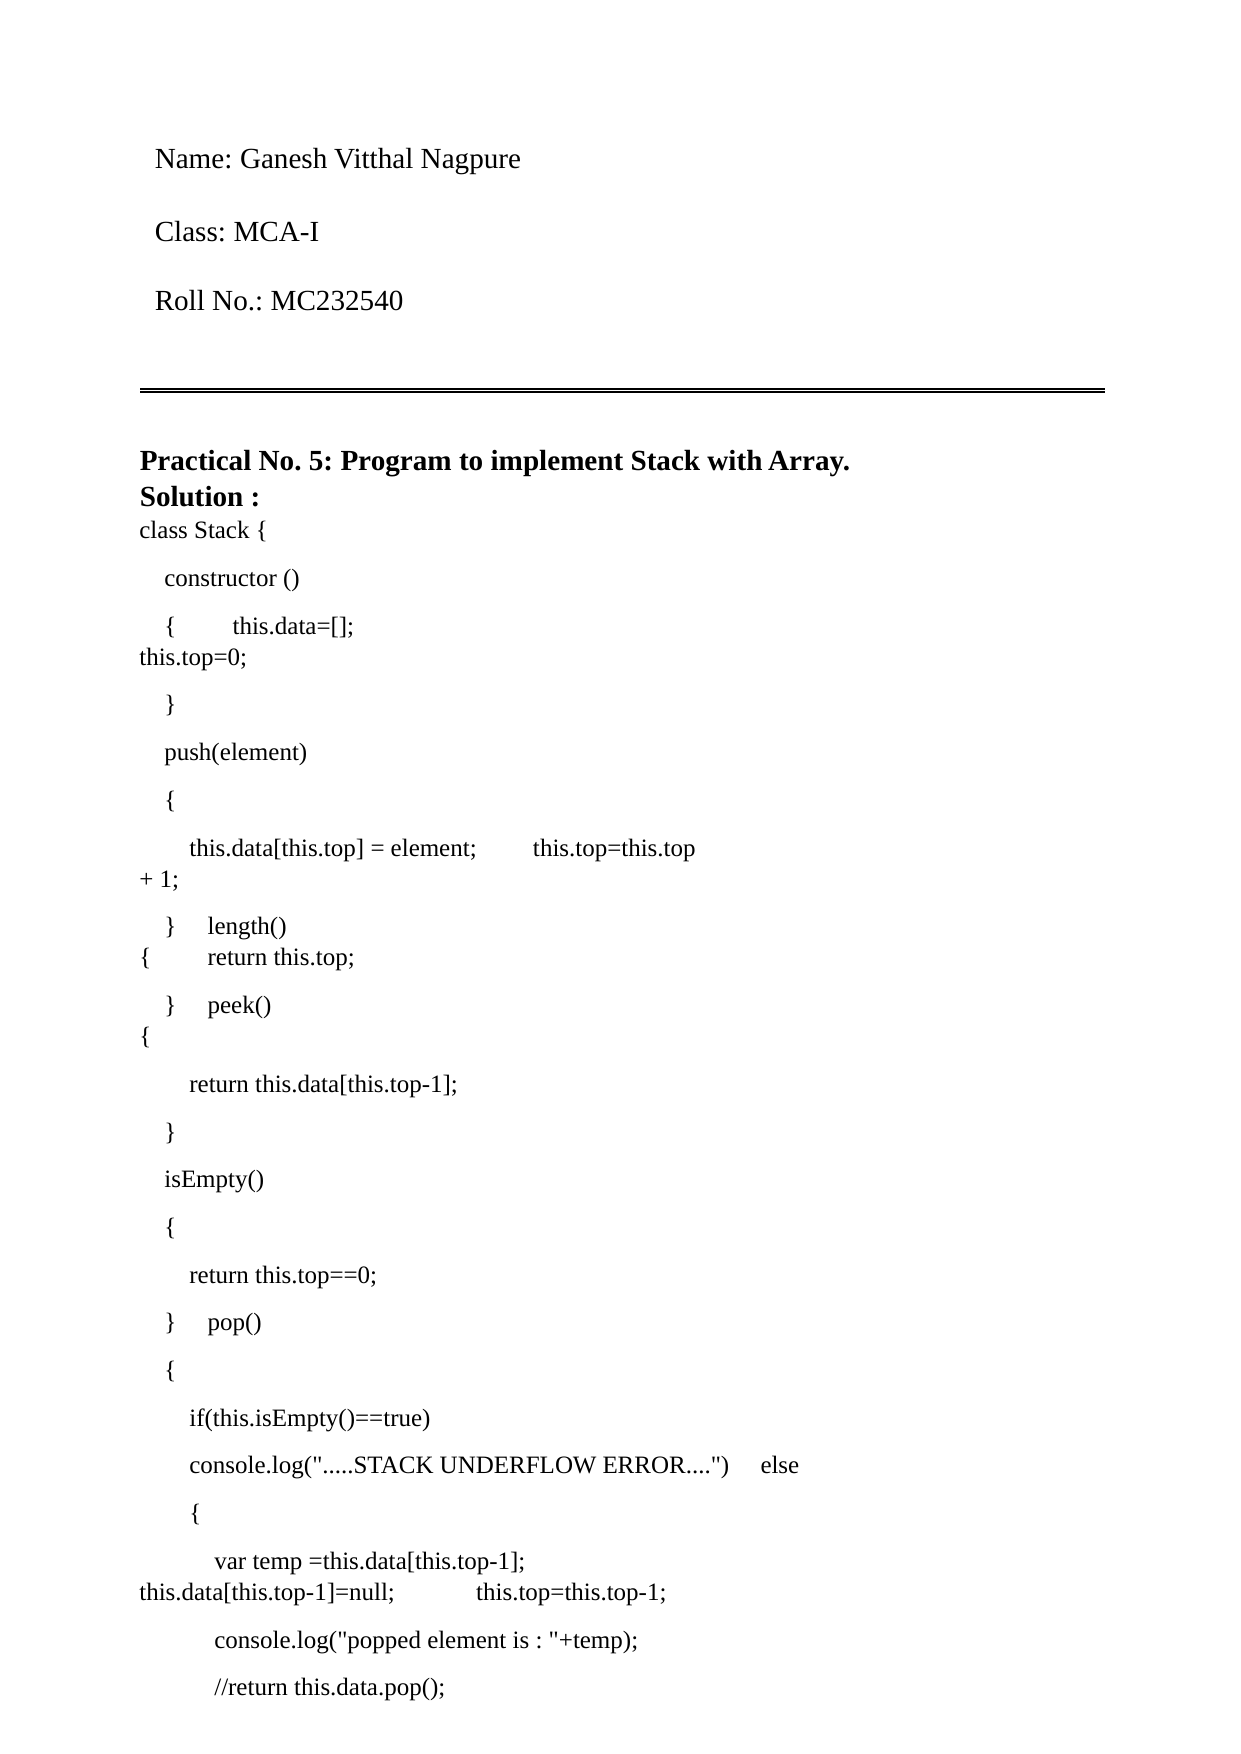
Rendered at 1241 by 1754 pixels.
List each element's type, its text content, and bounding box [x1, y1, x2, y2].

text } peek() { [139, 990, 306, 1050]
text } length() { return this.top; [139, 911, 396, 971]
text } pop() [139, 1307, 297, 1336]
text constructor () [139, 563, 706, 592]
text var temp =this.data[this.top-1]; this.data[this.top-1]=null; this.top=this.top-1; [139, 1546, 706, 1606]
text isEmpty() [139, 1164, 706, 1193]
text if(this.isEmpty()==true) [139, 1403, 706, 1432]
text { [139, 785, 706, 814]
text return this.top==0; [139, 1260, 706, 1288]
text { [139, 1212, 706, 1241]
text this.data[this.top] = element; this.top=this.top + 1; [139, 833, 706, 892]
text return this.data[this.top-1]; [139, 1069, 706, 1098]
text { [139, 1355, 706, 1384]
text } [139, 689, 706, 718]
text Class: MCA-I [154, 214, 543, 247]
text console.log(".....STACK UNDERFLOW ERROR....") else [139, 1451, 837, 1479]
text //return this.data.pop(); [139, 1672, 706, 1701]
text { [139, 1498, 706, 1527]
text console.log("popped element is : "+temp); [139, 1625, 706, 1653]
text push(element) [139, 737, 706, 766]
text Name: Ganesh Vitthal Nagpure [154, 142, 543, 175]
text class Stack { [139, 515, 328, 544]
text Roll No.: MC232540 [154, 283, 455, 317]
text { this.data=[]; this.top=0; [139, 611, 371, 671]
text } [139, 1117, 706, 1145]
text Solution : [139, 479, 1105, 513]
text Practical No. 5: Program to implement Stack with Array. [139, 443, 1105, 477]
